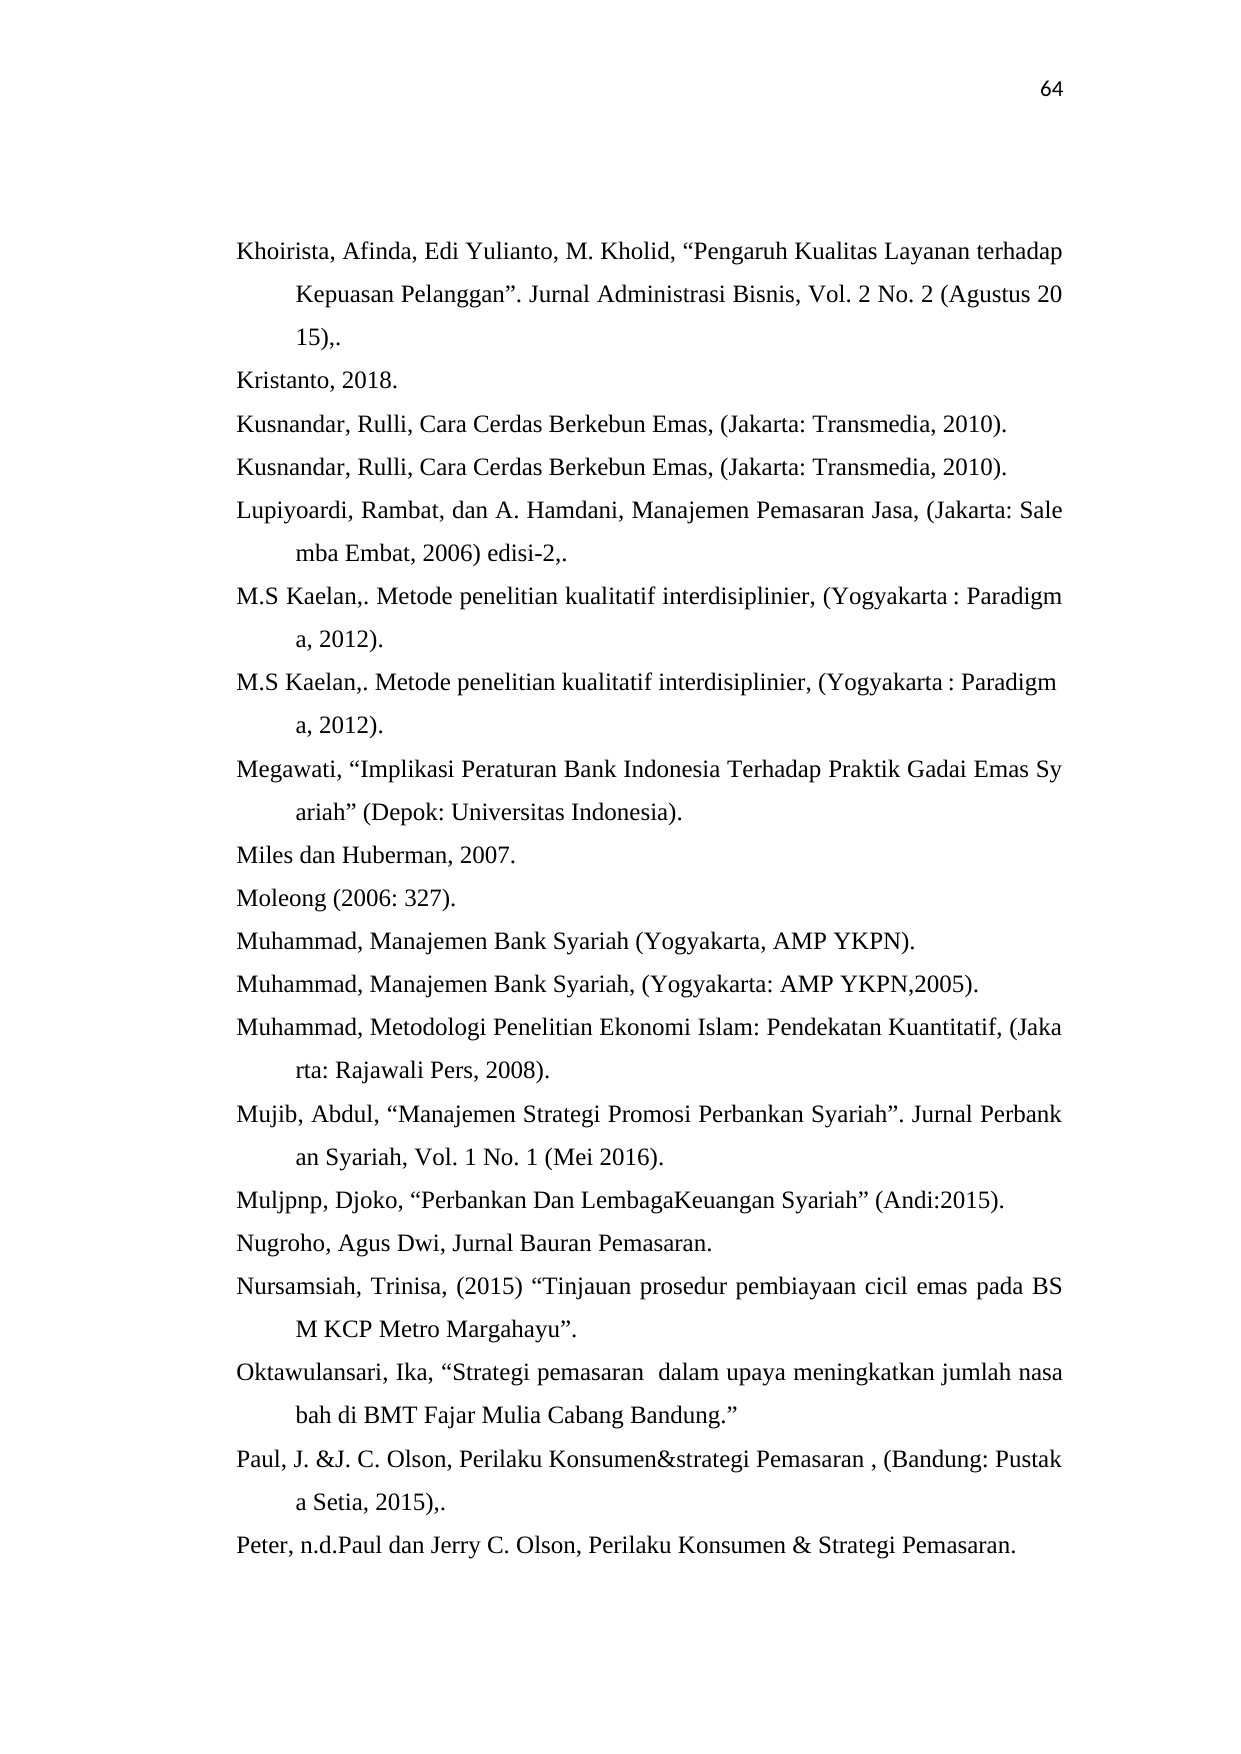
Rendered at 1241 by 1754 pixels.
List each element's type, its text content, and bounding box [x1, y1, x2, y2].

text Kristanto, 2018. [236, 366, 1063, 394]
text Miles dan Huberman, 2007. [236, 840, 1063, 869]
text Kusnandar, Rulli, Cara Cerdas Berkebun Emas, (Jakarta: Transmedia, 2010). [236, 409, 1063, 437]
text Khoirista, Afinda, Edi Yulianto, M. Kholid, “Pengaruh Kualitas Layanan terhadap Kepuasan Pelanggan”. Jurnal Administrasi Bisnis, Vol. 2 No. 2 (Agustus 2015),. [236, 236, 1063, 351]
text Peter, n.d.Paul dan Jerry C. Olson, Perilaku Konsumen & Strategi Pemasaran. [236, 1530, 1063, 1559]
text M.S Kaelan,. Metode penelitian kualitatif interdisiplinier, (Yogyakarta : Paradigma, 2012). [236, 581, 1063, 653]
text Lupiyoardi, Rambat, dan A. Hamdani, Manajemen Pemasaran Jasa, (Jakarta: Salemba Embat, 2006) edisi-2,. [236, 495, 1063, 567]
text Moleong (2006: 327). [236, 883, 1063, 912]
text Kusnandar, Rulli, Cara Cerdas Berkebun Emas, (Jakarta: Transmedia, 2010). [236, 452, 1063, 481]
text Oktawulansari, Ika, “Strategi pemasaran dalam upaya meningkatkan jumlah nasabah di BMT Fajar Mulia Cabang Bandung.” [236, 1357, 1063, 1429]
text Muhammad, Manajemen Bank Syariah (Yogyakarta, AMP YKPN). [236, 926, 1063, 955]
text M.S Kaelan,. Metode penelitian kualitatif interdisiplinier, (Yogyakarta : Paradigma, 2012). [236, 667, 1063, 739]
text Muljpnp, Djoko, “Perbankan Dan LembagaKeuangan Syariah” (Andi:2015). [236, 1185, 1063, 1214]
text Mujib, Abdul, “Manajemen Strategi Promosi Perbankan Syariah”. Jurnal Perbankan Syariah, Vol. 1 No. 1 (Mei 2016). [236, 1099, 1063, 1171]
text Megawati, “Implikasi Peraturan Bank Indonesia Terhadap Praktik Gadai Emas Syariah” (Depok: Universitas Indonesia). [236, 754, 1063, 826]
text Muhammad, Metodologi Penelitian Ekonomi Islam: Pendekatan Kuantitatif, (Jakarta: Rajawali Pers, 2008). [236, 1012, 1063, 1084]
text Nursamsiah, Trinisa, (2015) “Tinjauan prosedur pembiayaan cicil emas pada BSM KCP Metro Margahayu”. [236, 1271, 1063, 1343]
text Muhammad, Manajemen Bank Syariah, (Yogyakarta: AMP YKPN,2005). [236, 969, 1063, 998]
text Nugroho, Agus Dwi, Jurnal Bauran Pemasaran. [236, 1228, 1063, 1257]
text Paul, J. &J. C. Olson, Perilaku Konsumen&strategi Pemasaran , (Bandung: Pustaka Setia, 2015),. [236, 1444, 1063, 1516]
